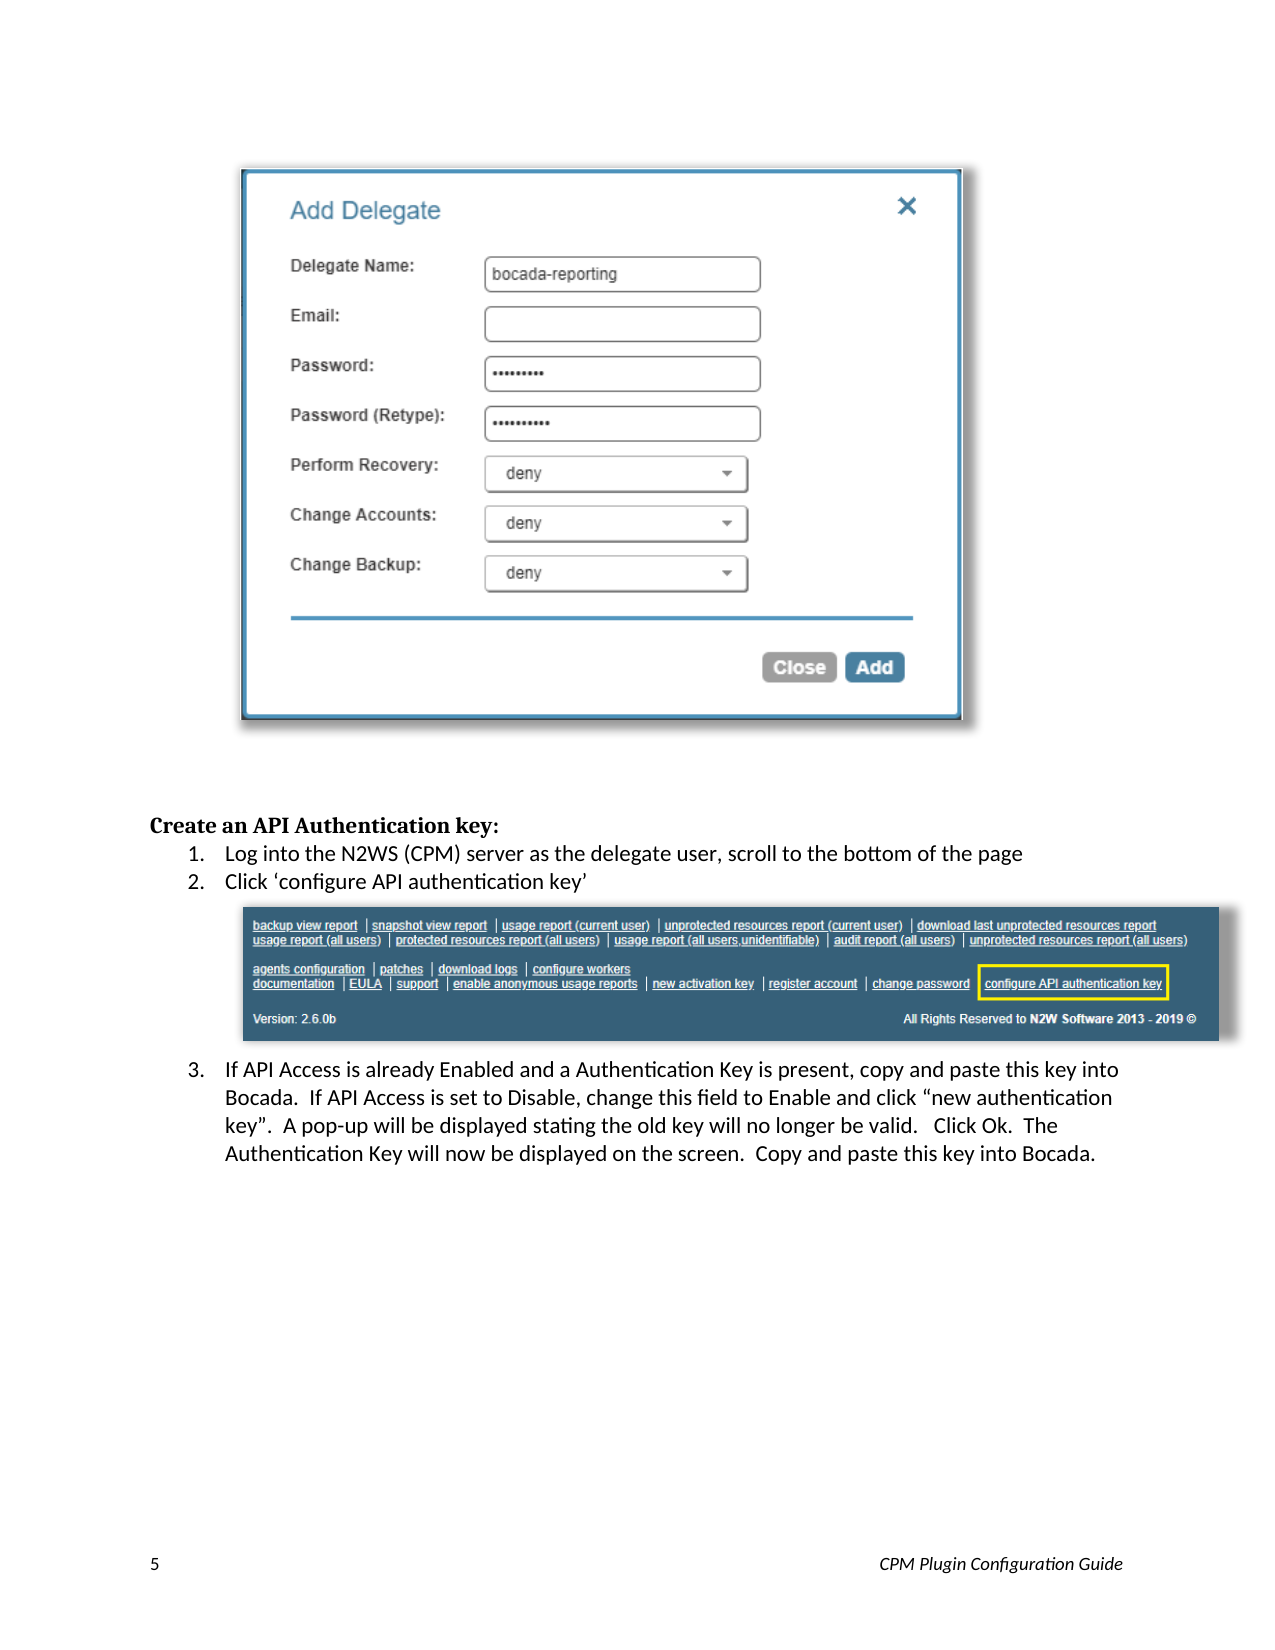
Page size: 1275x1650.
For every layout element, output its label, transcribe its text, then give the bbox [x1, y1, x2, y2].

subtitle Create an API Authentication key: [150, 813, 1125, 839]
picture [240, 168, 963, 720]
list If API Access is already Enabled and a Authentication Key is present, copy and paste this key into Bocada. If API Access is set to Disable, change this field to Enable and click “new authentication key”. A pop-up will be displayed stating the old key will no longer be valid. Click Ok. The Authentication Key will now be displayed on the screen. Copy and paste this key into Bocada. [187, 1055, 1125, 1167]
list Log into the N2WS (CPM) server as the delegate user, scroll to the bottom of the page [187, 839, 1125, 867]
list Click ‘configure API authentication key’ [187, 867, 1125, 895]
picture [243, 907, 1219, 1041]
